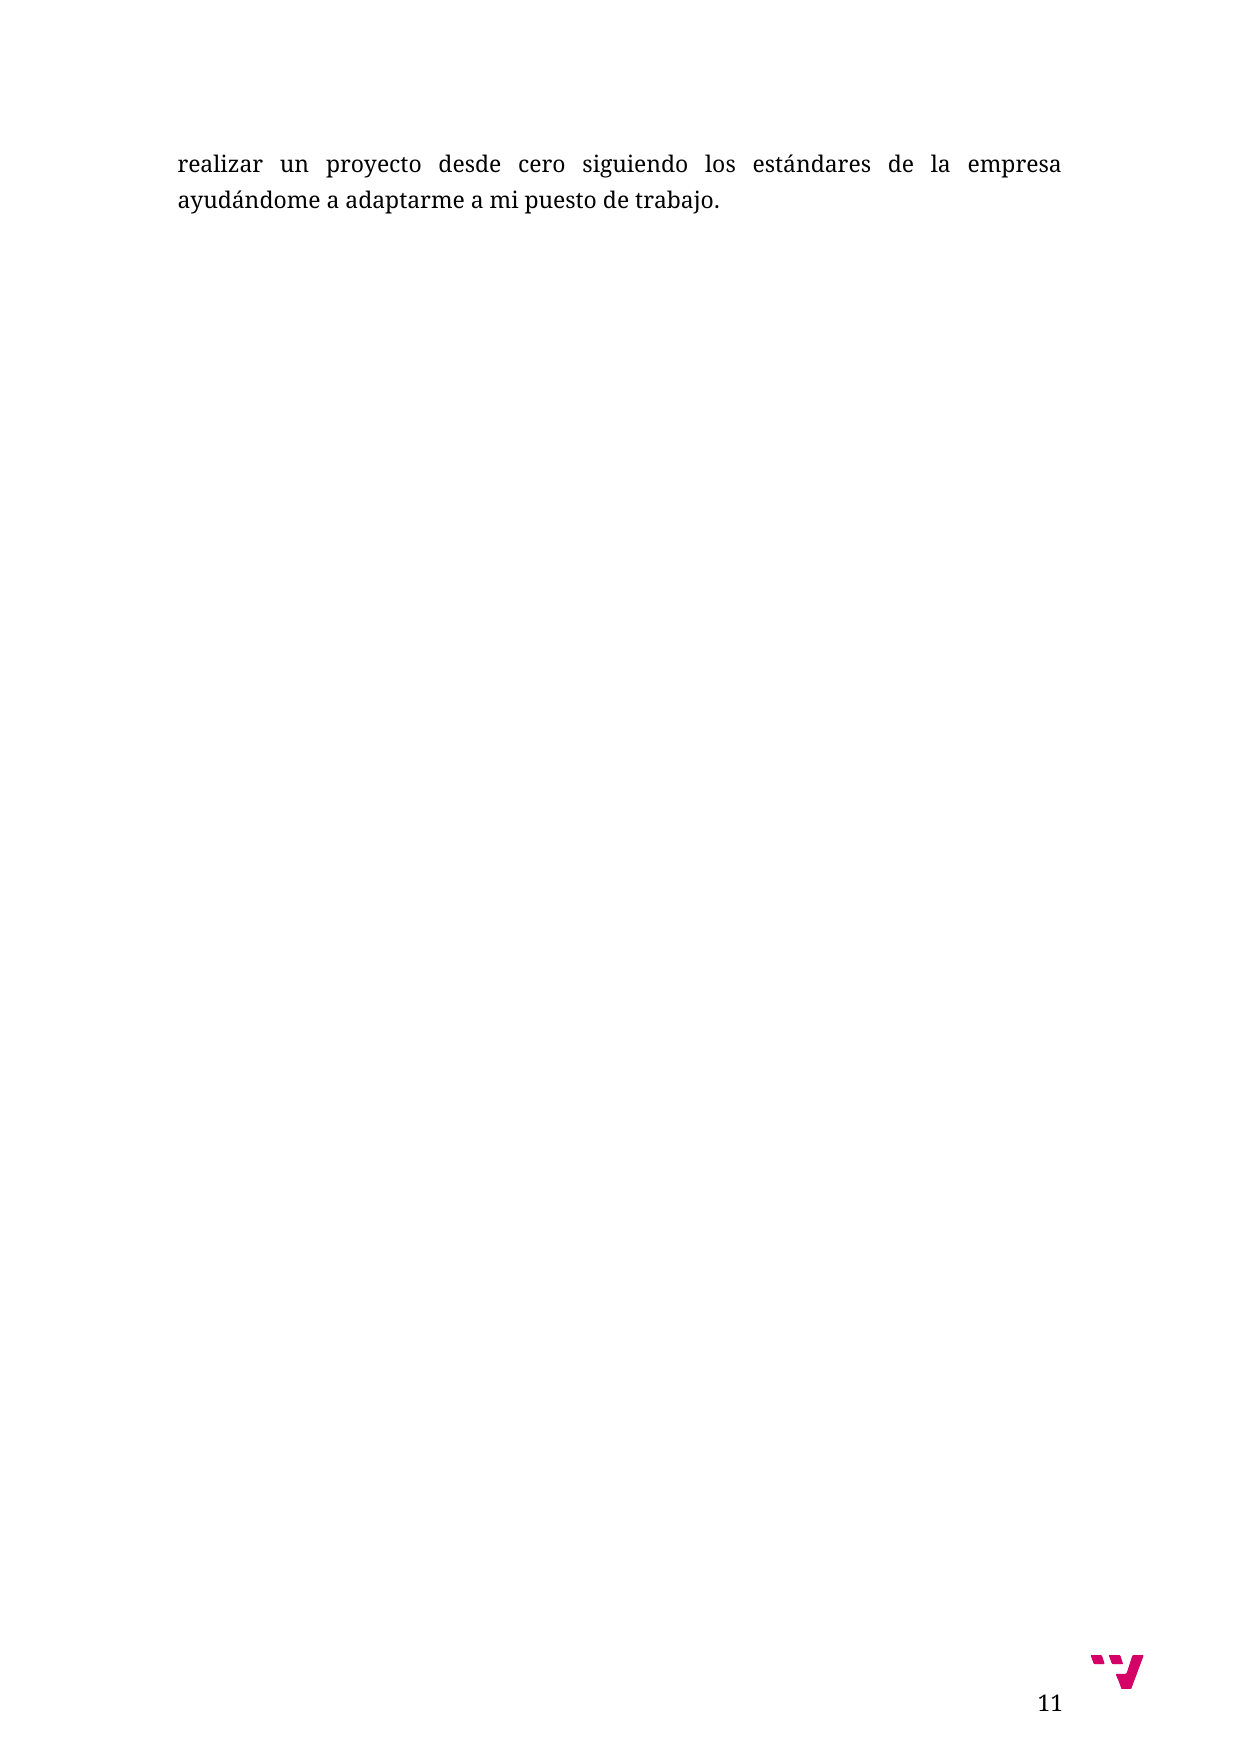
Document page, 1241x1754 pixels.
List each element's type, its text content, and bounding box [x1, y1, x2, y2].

picture [1090, 1654, 1144, 1689]
